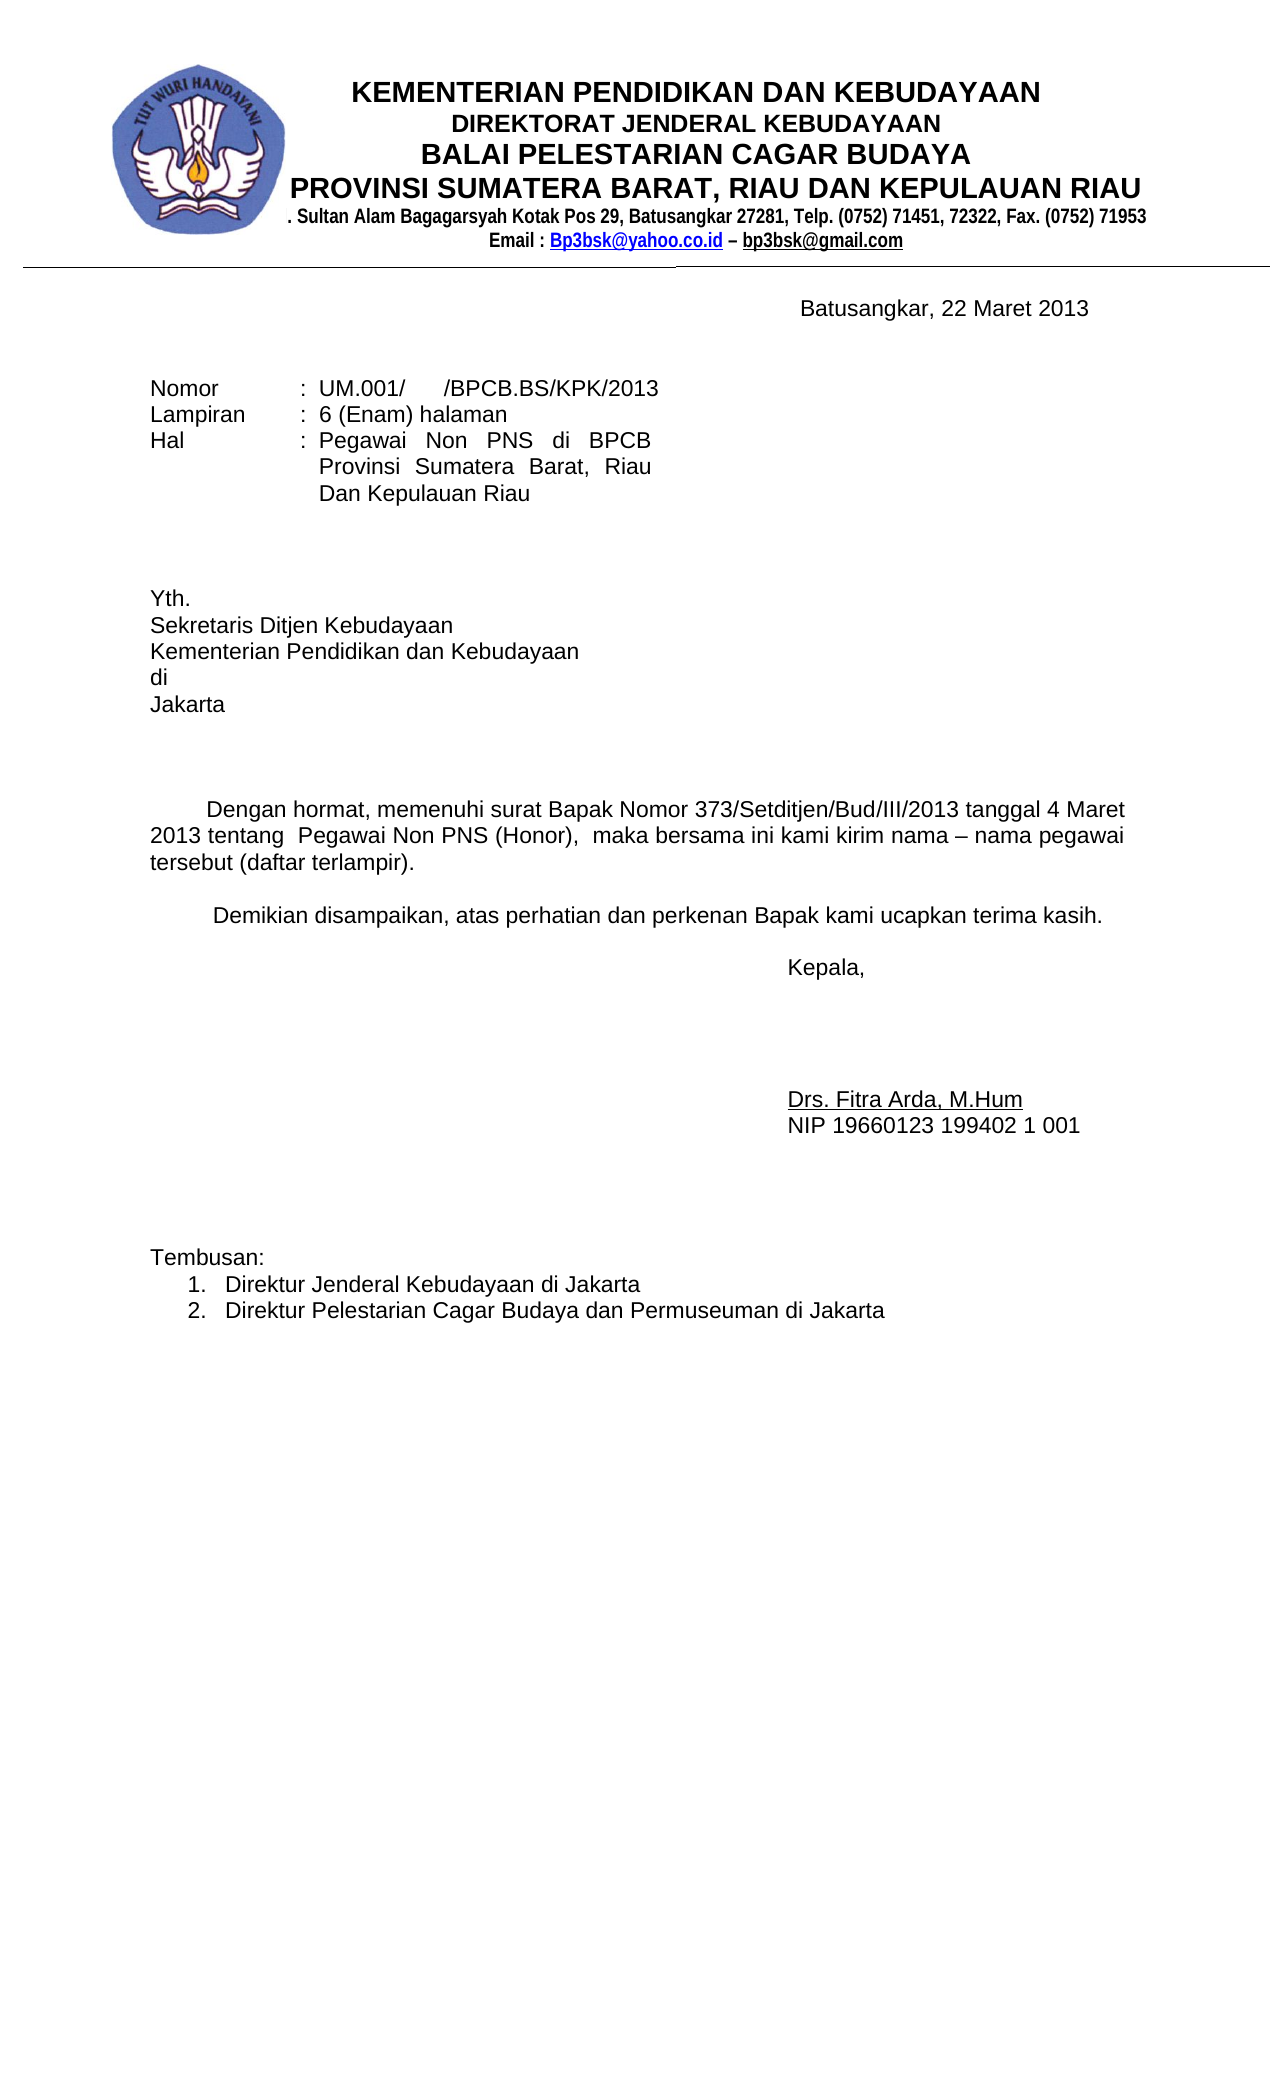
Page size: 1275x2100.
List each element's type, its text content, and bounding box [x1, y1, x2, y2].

text Kepala, [150, 954, 1125, 981]
picture [111, 64, 286, 233]
text Kementerian Pendidikan dan Kebudayaan [150, 638, 1125, 664]
text Jakarta [150, 691, 1125, 717]
text di [150, 664, 1125, 691]
list Direktur Jenderal Kebudayaan di Jakarta [187, 1271, 1125, 1297]
text Demikian disampaikan, atas perhatian dan perkenan Bapak kami ucapkan terima kasih. [150, 902, 1125, 928]
text Tembusan: [150, 1244, 1125, 1271]
text Dengan hormat, memenuhi surat Bapak Nomor 373/Setditjen/Bud/III/2013 tanggal 4 Maret 2013 tentang Pegawai Non PNS (Honor), maka bersama ini kami kirim nama – nama pegawai tersebut (daftar terlampir). [150, 796, 1125, 875]
text NIP 19660123 199402 1 001 [150, 1112, 1125, 1139]
text Lampiran : 6 (Enam) halaman [150, 401, 1125, 427]
text Sekretaris Ditjen Kebudayaan [150, 612, 1125, 638]
text Hal : Pegawai Non PNS di BPCB Provinsi Sumatera Barat, Riau Dan Kepulauan Riau [150, 427, 652, 506]
text Yth. [150, 585, 1125, 612]
text Batusangkar, 22 Maret 2013 [150, 295, 1125, 322]
text Nomor : UM.001/ /BPCB.BS/KPK/2013 [150, 374, 1125, 401]
list Direktur Pelestarian Cagar Budaya dan Permuseuman di Jakarta [187, 1297, 1125, 1323]
text Drs. Fitra Arda, M.Hum [150, 1086, 1125, 1112]
